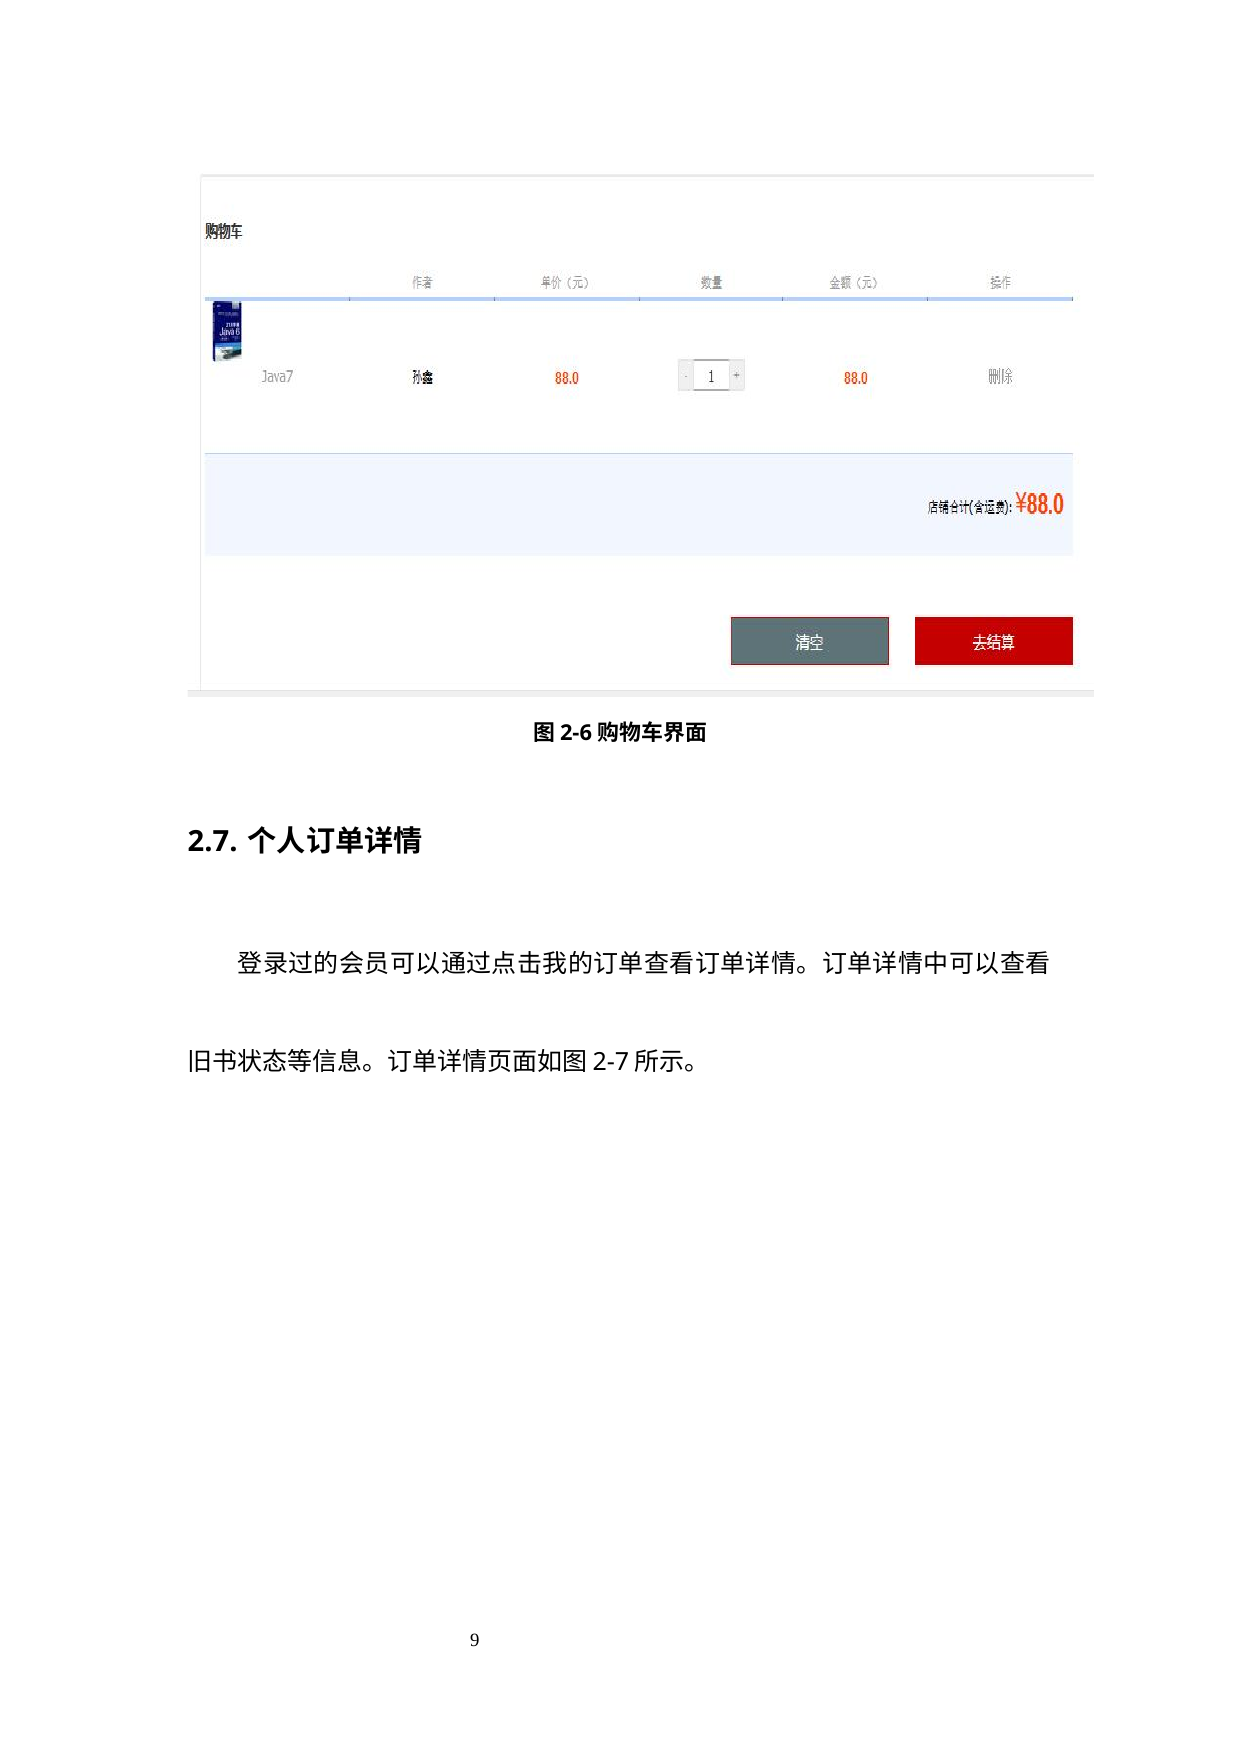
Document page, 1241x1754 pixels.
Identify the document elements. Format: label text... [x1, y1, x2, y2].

picture [187, 162, 1094, 697]
subtitle 个人订单详情 [187, 807, 1053, 872]
text 图2-6 购物车界面 [187, 714, 1053, 747]
text 登录过的会员可以通过点击我的订单查看订单详情。订单详情中可以查看旧书状态等信息。订单详情页面如图2-7所示。 [187, 929, 1053, 1092]
